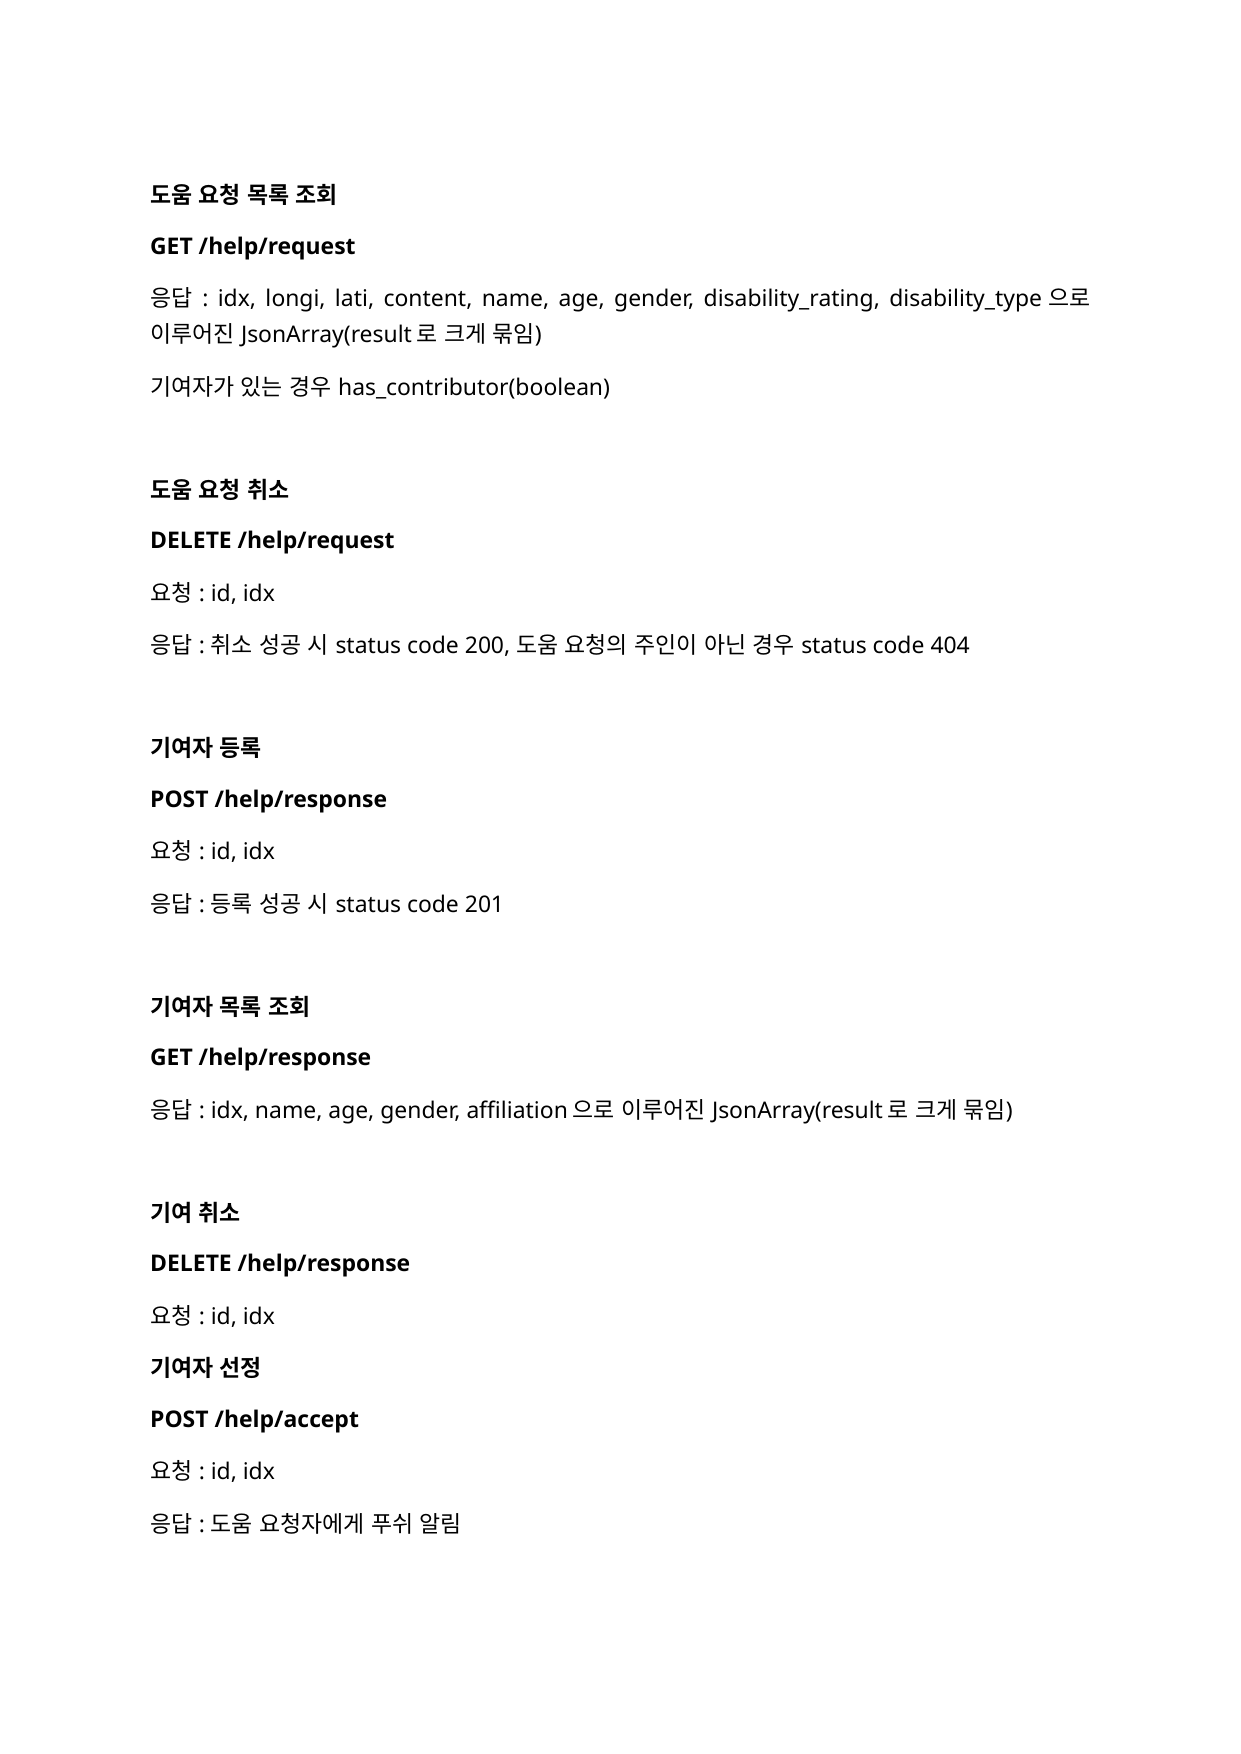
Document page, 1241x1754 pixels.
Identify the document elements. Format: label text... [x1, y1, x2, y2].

text 요청 : id, idx [150, 574, 1090, 608]
text GET /help/request [150, 230, 1090, 261]
text 요청 : id, idx [150, 833, 1090, 866]
text 기여자 목록 조회 [150, 989, 1090, 1022]
text 응답 : 도움 요청자에게 푸쉬 알림 [150, 1506, 1090, 1539]
text 기여자 선정 [150, 1350, 1090, 1383]
text POST /help/accept [150, 1403, 1090, 1434]
text 도움 요청 목록 조회 [150, 177, 1090, 210]
text DELETE /help/request [150, 524, 1090, 555]
text 요청 : id, idx [150, 1453, 1090, 1486]
text 응답 : 등록 성공 시 status code 201 [150, 886, 1090, 919]
text DELETE /help/response [150, 1247, 1090, 1278]
text 기여 취소 [150, 1195, 1090, 1228]
text GET /help/response [150, 1041, 1090, 1072]
text 기여자가 있는 경우 has_contributor(boolean) [150, 369, 1090, 402]
text 요청 : id, idx [150, 1298, 1090, 1331]
text 응답 : idx, longi, lati, content, name, age, gender, disability_rating, disability_type으로 이루어진 JsonArray(result로 크게 묶임) [150, 280, 1090, 349]
text 응답 : idx, name, age, gender, affiliation으로 이루어진 JsonArray(result로 크게 묶임) [150, 1092, 1090, 1125]
text POST /help/response [150, 783, 1090, 814]
text 응답 : 취소 성공 시 status code 200, 도움 요청의 주인이 아닌 경우 status code 404 [150, 627, 1090, 661]
text 도움 요청 취소 [150, 472, 1090, 505]
text 기여자 등록 [150, 730, 1090, 763]
